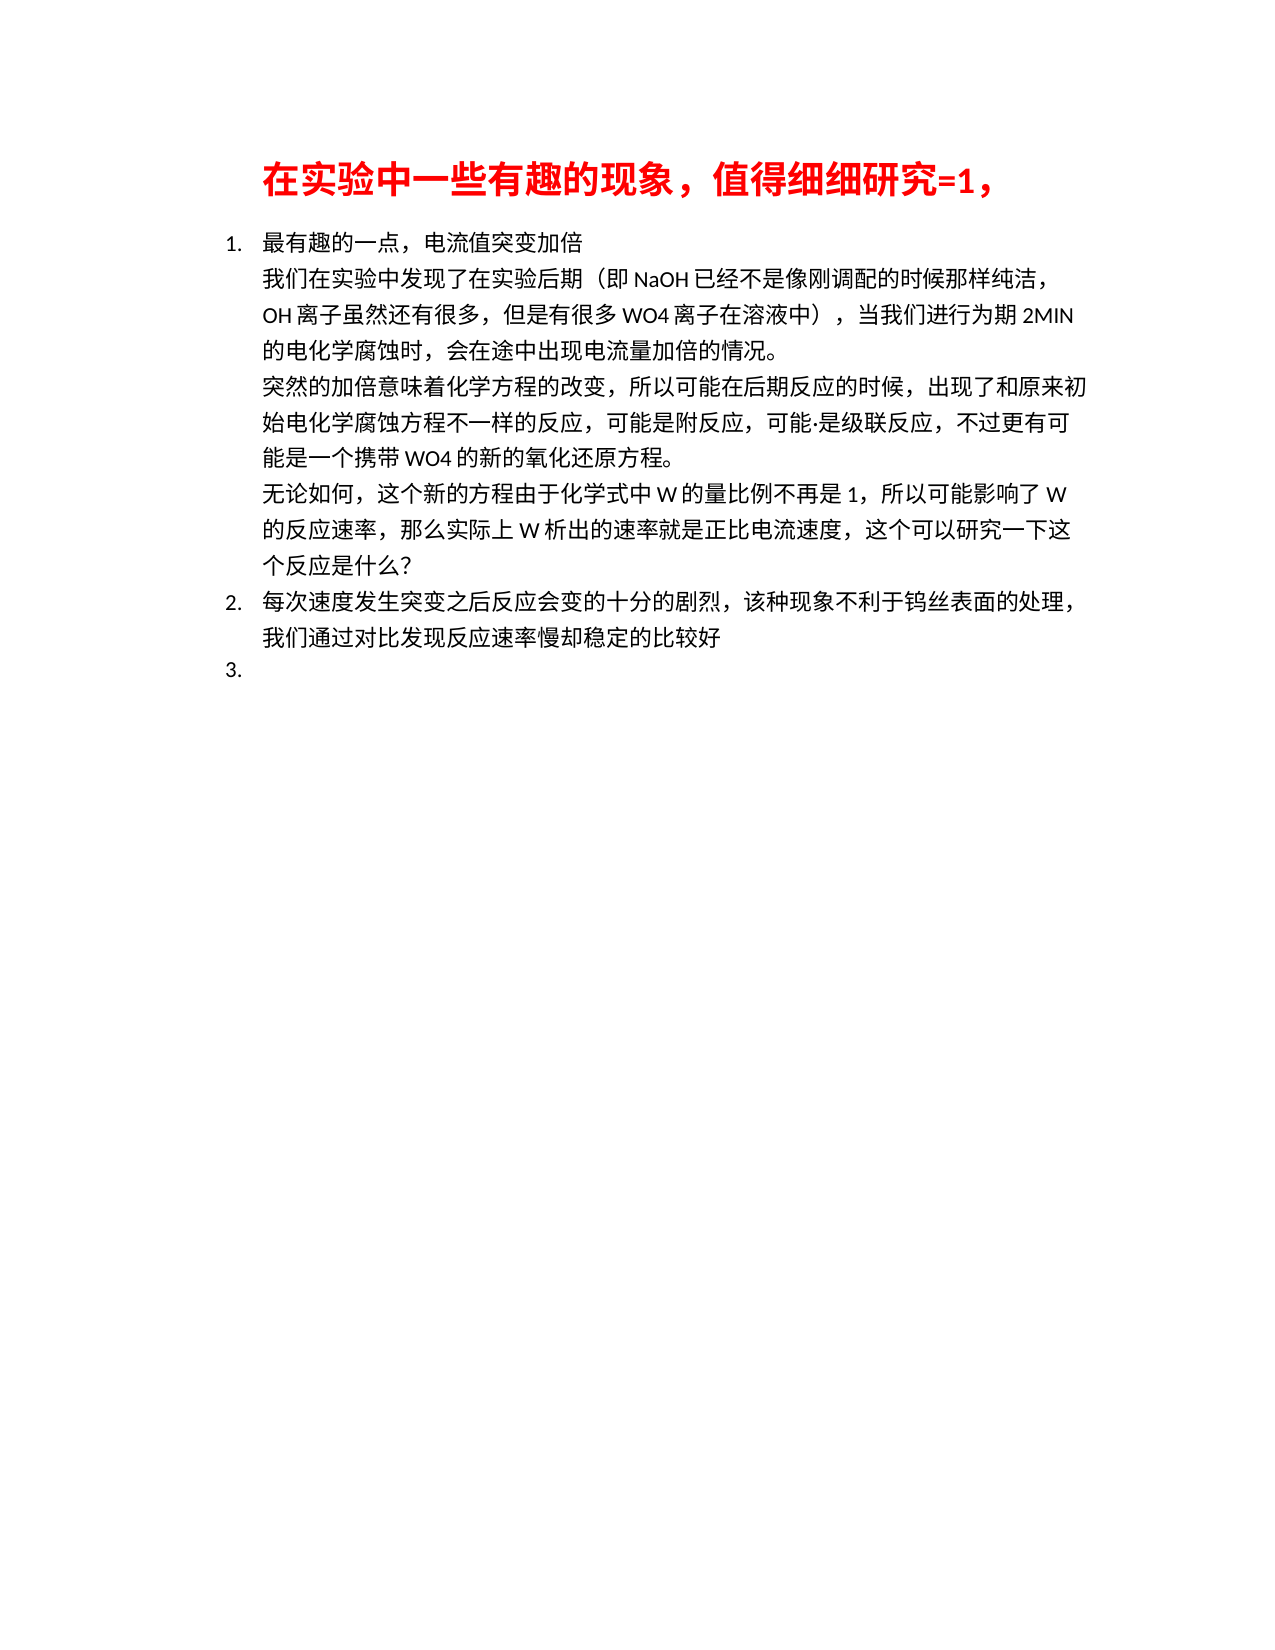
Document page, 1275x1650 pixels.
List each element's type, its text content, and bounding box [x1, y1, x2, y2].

list 突然的加倍意味着化学方程的改变，所以可能在后期反应的时候，出现了和原来初始电化学腐蚀方程不一样的反应，可能是附反应，可能·是级联反应，不过更有可能是一个携带WO4的新的氧化还原方程。 [262, 368, 1087, 473]
text 在实验中一些有趣的现象，值得细细研究=1， [187, 150, 1087, 204]
list 我们在实验中发现了在实验后期（即NaOH已经不是像刚调配的时候那样纯洁，OH离子虽然还有很多，但是有很多WO4离子在溶液中），当我们进行为期2MIN的电化学腐蚀时，会在途中出现电流量加倍的情况。 [262, 261, 1087, 366]
list 最有趣的一点，电流值突变加倍 [225, 225, 1087, 258]
list 每次速度发生突变之后反应会变的十分的剧烈，该种现象不利于钨丝表面的处理，我们通过对比发现反应速率慢却稳定的比较好 [225, 583, 1087, 653]
list 无论如何，这个新的方程由于化学式中W的量比例不再是1，所以可能影响了W的反应速率，那么实际上W析出的速率就是正比电流速度，这个可以研究一下这个反应是什么？ [262, 476, 1087, 581]
